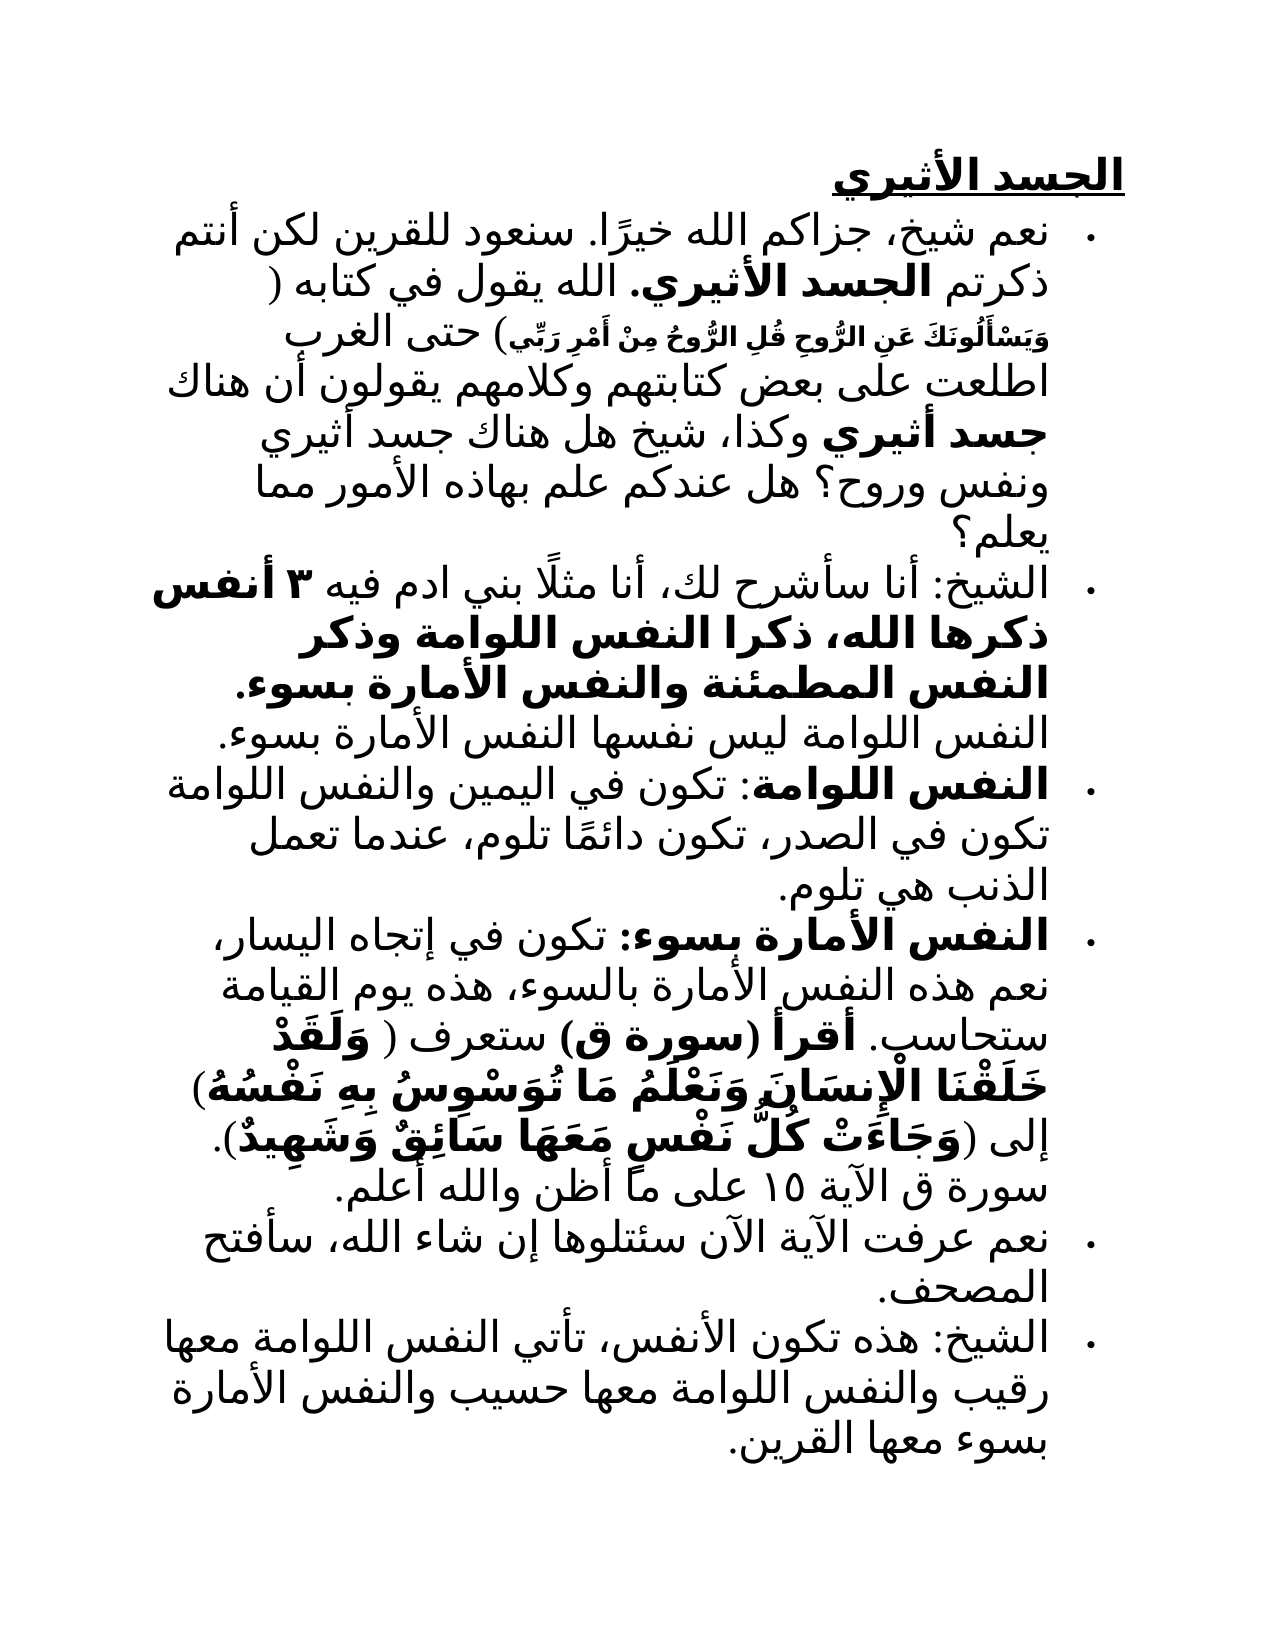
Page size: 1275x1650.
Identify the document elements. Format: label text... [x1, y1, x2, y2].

list نعم شيخ، جزاكم الله خيرًا. سنعود للقرين لكن أنتم ذكرتم الجسد الأثيري. الله يقول في كتابه ( وَيَسْأَلُونَكَ عَنِ الرُّوحِ قُلِ الرُّوحُ مِنْ أَمْرِ رَبِّي) حتى الغرب اطلعت على بعض كتابتهم وكلامهم يقولون أن هناك جسد أثيري وكذا، شيخ هل هناك جسد أثيري ونفس وروح؟ هل عندكم علم بهاذه الأمور مما يعلم؟ [150, 205, 1087, 557]
list الشيخ: أنا سأشرح لك، أنا مثلًا بني ادم فيه ٣ أنفس ذكرها الله، ذكرا النفس اللوامة وذكر النفس المطمئنة والنفس الأمارة بسوء. النفس اللوامة ليس نفسها النفس الأمارة بسوء. [150, 557, 1087, 758]
list نعم عرفت الآية الآن سئتلوها إن شاء الله، سأفتح المصحف. [150, 1211, 1087, 1312]
list الشيخ: هذه تكون الأنفس، تأتي النفس اللوامة معها رقيب والنفس اللوامة معها حسيب والنفس الأمارة بسوء معها القرين. [150, 1312, 1087, 1463]
list النفس اللوامة: تكون في اليمين والنفس اللوامة تكون في الصدر، تكون دائمًا تلوم، عندما تعمل الذنب هي تلوم. [150, 758, 1087, 909]
list النفس الأمارة بسوء: تكون في إتجاه اليسار، نعم هذه النفس الأمارة بالسوء، هذه يوم القيامة ستحاسب. أقرأ (سورة ق) ستعرف ( وَلَقَدْ خَلَقْنَا الْإِنسَانَ وَنَعْلَمُ مَا تُوَسْوِسُ بِهِ نَفْسُهُ) إلى (وَجَاءَتْ كُلُّ نَفْسٍ مَعَهَا سَائِقٌ وَشَهِيدٌ). سورة ق الآية ١٥ على ما أظن والله أعلم. [150, 909, 1087, 1211]
text الجسد الأثيري [150, 150, 1125, 200]
